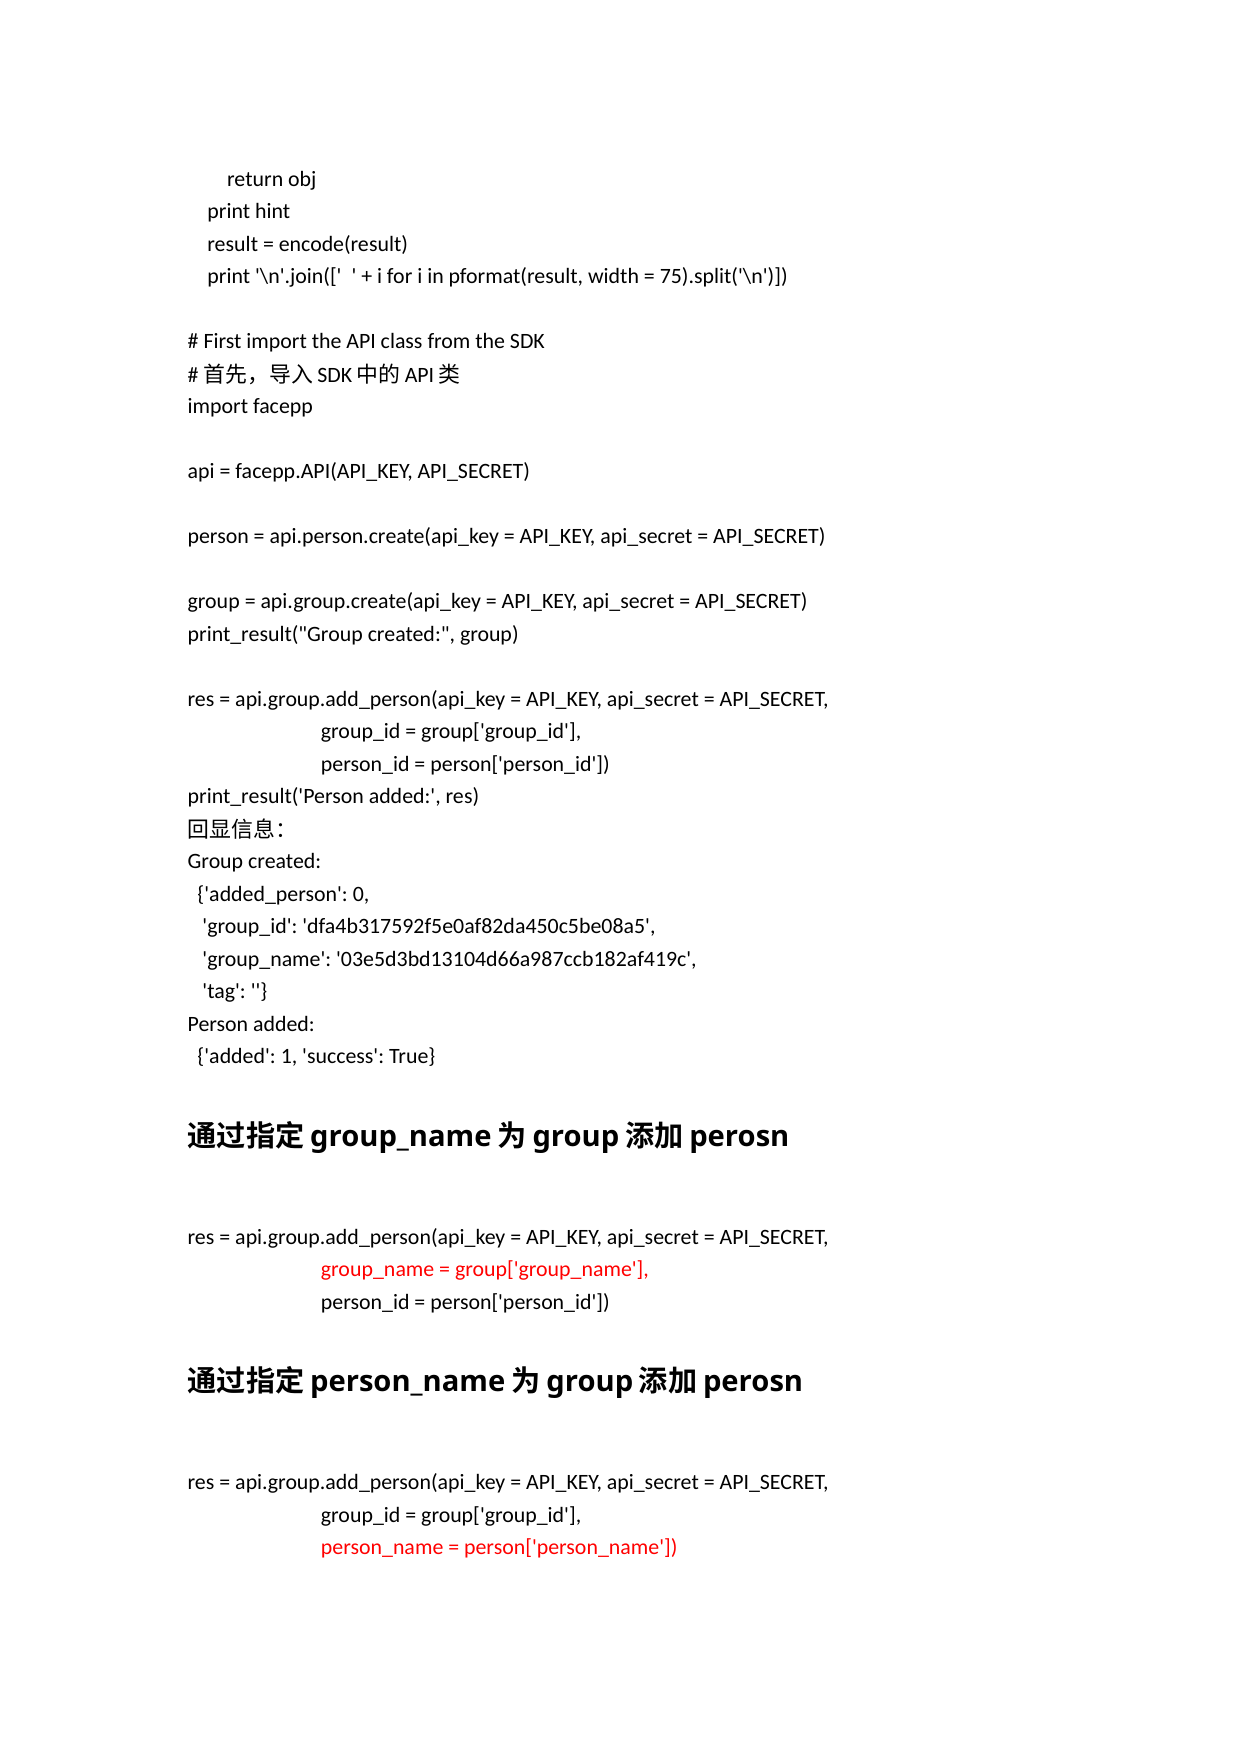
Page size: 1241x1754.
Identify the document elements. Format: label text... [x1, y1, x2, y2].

text person_name = person['person_name']) [187, 1531, 1053, 1563]
text # 首先，导入SDK中的API类 [187, 357, 1053, 389]
subtitle 通过指定person_name为group添加perosn [187, 1347, 1053, 1412]
text result = encode(result) [187, 227, 1053, 259]
text print hint [187, 194, 1053, 227]
text print_result('Person added:', res) [187, 779, 1053, 812]
text res = api.group.add_person(api_key = API_KEY, api_secret = API_SECRET, [187, 1466, 1053, 1498]
text {'added_person': 0, [187, 877, 1053, 909]
text api = facepp.API(API_KEY, API_SECRET) [187, 454, 1053, 487]
subtitle 通过指定group_name为group添加perosn [187, 1101, 1053, 1166]
text group_id = group['group_id'], [187, 714, 1053, 747]
text Person added: [187, 1007, 1053, 1039]
text group_id = group['group_id'], [187, 1498, 1053, 1531]
text res = api.group.add_person(api_key = API_KEY, api_secret = API_SECRET, [187, 1220, 1053, 1252]
text person = api.person.create(api_key = API_KEY, api_secret = API_SECRET) [187, 519, 1053, 552]
text Group created: [187, 844, 1053, 877]
text group = api.group.create(api_key = API_KEY, api_secret = API_SECRET) [187, 584, 1053, 617]
text 回显信息： [187, 812, 1053, 844]
text 'tag': ''} [187, 974, 1053, 1007]
text # First import the API class from the SDK [187, 324, 1053, 357]
text 'group_name': '03e5d3bd13104d66a987ccb182af419c', [187, 942, 1053, 974]
text {'added': 1, 'success': True} [187, 1039, 1053, 1072]
text return obj [187, 162, 1053, 194]
text print_result("Group created:", group) [187, 617, 1053, 649]
text res = api.group.add_person(api_key = API_KEY, api_secret = API_SECRET, [187, 682, 1053, 714]
text group_name = group['group_name'], [187, 1252, 1053, 1285]
text 'group_id': 'dfa4b317592f5e0af82da450c5be08a5', [187, 909, 1053, 942]
text print '\n'.join([' ' + i for i in pformat(result, width = 75).split('\n')]) [187, 259, 1053, 292]
text person_id = person['person_id']) [187, 1285, 1053, 1317]
text person_id = person['person_id']) [187, 747, 1053, 779]
text import facepp [187, 389, 1053, 422]
